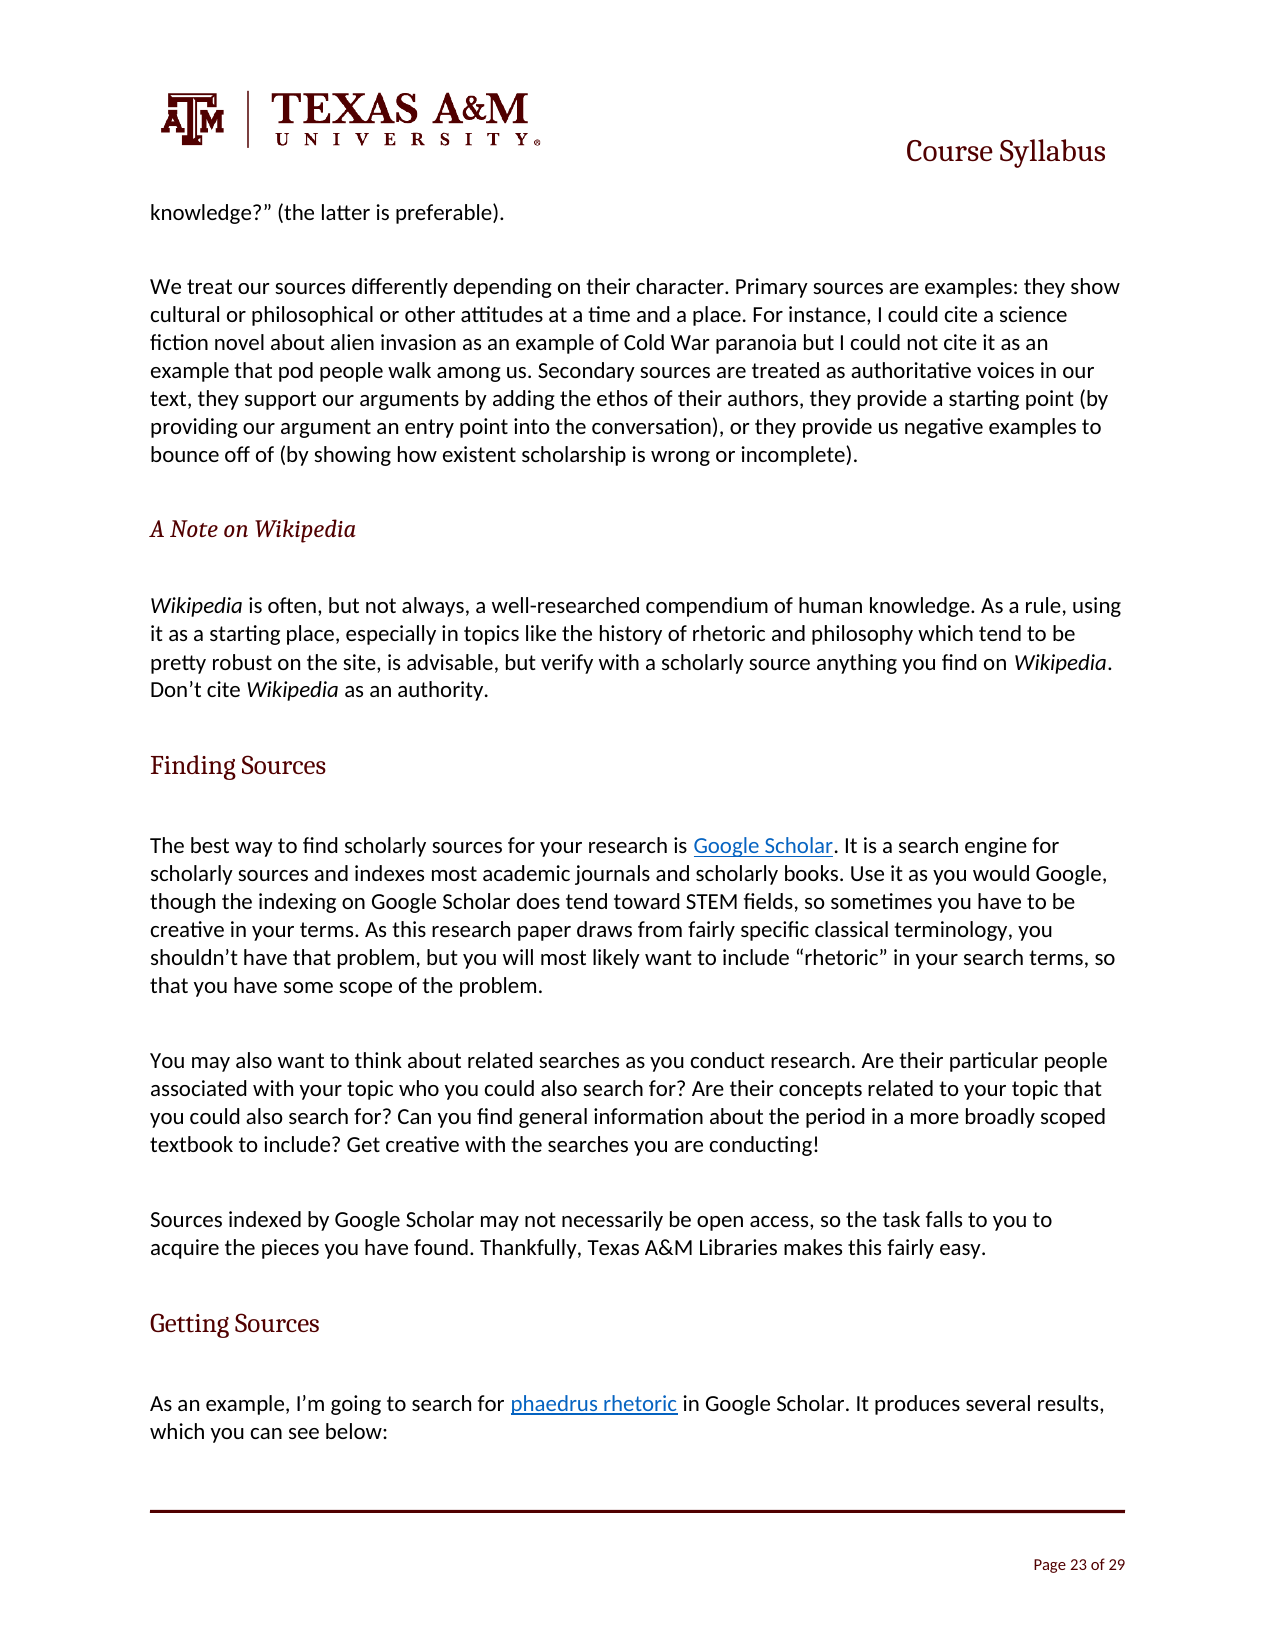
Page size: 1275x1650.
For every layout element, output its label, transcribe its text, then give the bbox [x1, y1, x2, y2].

text As an example, I’m going to search for phaedrus rhetoric in Google Scholar. It produces several results, which you can see below: [150, 1389, 1125, 1473]
text The best way to find scholarly sources for your research is Google Scholar. It is a search engine for scholarly sources and indexes most academic journals and scholarly books. Use it as you would Google, though the indexing on Google Scholar does tend toward STEM fields, so sometimes you have to be creative in your terms. As this research paper draws from fairly specific classical terminology, you shouldn’t have that problem, but you will most likely want to include “rhetoric” in your search terms, so that you have some scope of the problem. [150, 831, 1125, 1028]
text You may also want to think about related searches as you conduct research. Are their particular people associated with your topic who you could also search for? Are their concepts related to your topic that you could also search for? Can you find general information about the period in a more broadly scoped textbook to include? Get creative with the searches you are conducting! [150, 1046, 1125, 1186]
text Wikipedia is often, but not always, a well-researched compendium of human knowledge. As a rule, using it as a starting place, especially in topics like the history of rhetoric and philosophy which tend to be pretty robust on the site, is advisable, but verify with a scholarly source anything you find on Wikipedia. Don’t cite Wikipedia as an authority. [150, 592, 1125, 732]
text We treat our sources differently depending on their character. Primary sources are examples: they show cultural or philosophical or other attitudes at a time and a place. For instance, I could cite a science fiction novel about alien invasion as an example of Cold War paranoia but I could not cite it as an example that pod people walk among us. Secondary sources are treated as authoritative voices in our text, they support our arguments by adding the ethos of their authors, they provide a starting point (by providing our argument an entry point into the conversation), or they provide us negative examples to bounce off of (by showing how existent scholarship is wrong or incomplete). [150, 272, 1125, 497]
subtitle A Note on Wikipedia [150, 515, 1125, 573]
picture [150, 75, 550, 162]
subtitle Finding Sources [150, 750, 1125, 813]
subtitle Getting Sources [150, 1308, 1125, 1370]
text Sources indexed by Google Scholar may not necessarily be open access, so the task falls to you to acquire the pieces you have found. Thankfully, Texas A&M Libraries makes this fairly easy. [150, 1205, 1125, 1289]
